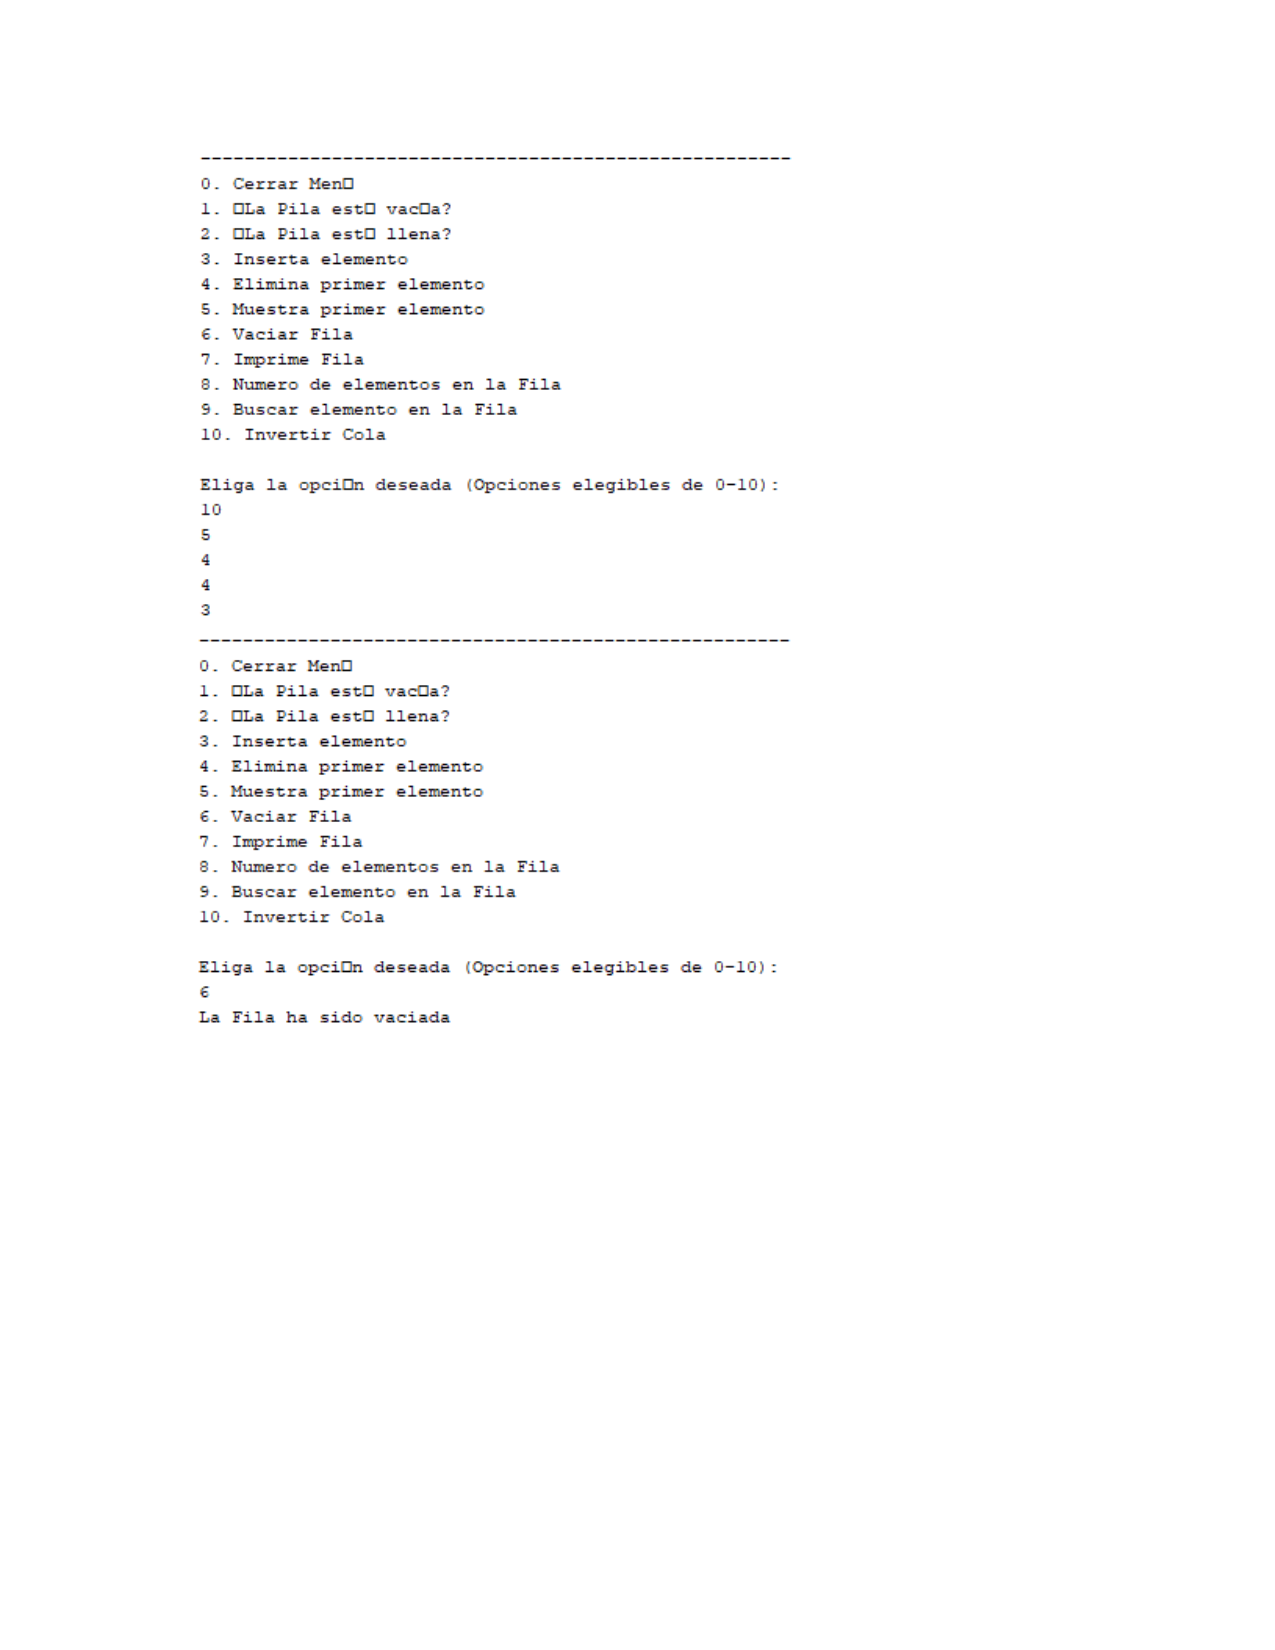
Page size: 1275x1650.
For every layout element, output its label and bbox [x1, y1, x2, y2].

picture [177, 626, 985, 1029]
picture [177, 147, 962, 625]
